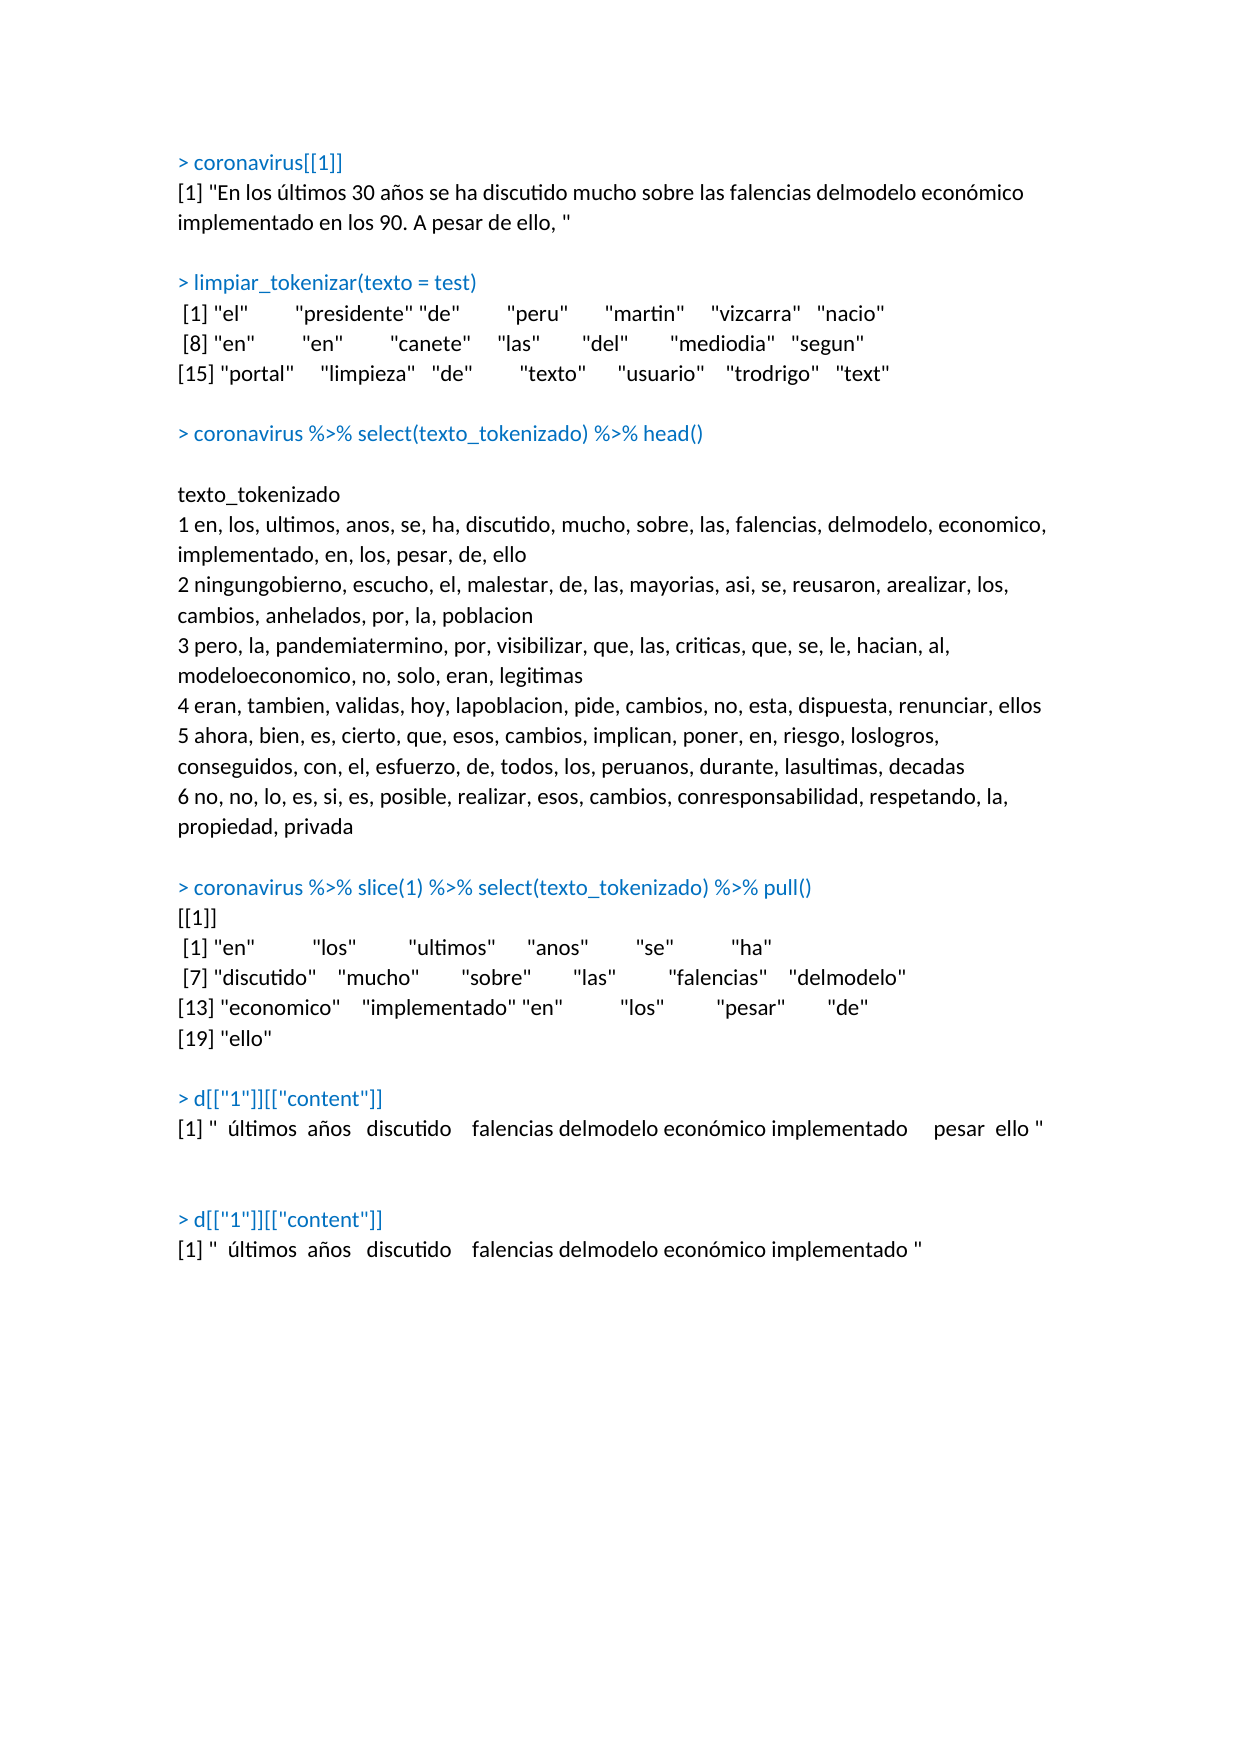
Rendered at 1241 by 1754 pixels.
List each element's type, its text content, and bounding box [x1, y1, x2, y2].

text > coronavirus %>% select(texto_tokenizado) %>% head() [177, 419, 1063, 447]
text 6 no, no, lo, es, si, es, posible, realizar, esos, cambios, conresponsabilidad, respetando, la, propiedad, privada [177, 782, 1063, 840]
text > coronavirus %>% slice(1) %>% select(texto_tokenizado) %>% pull() [177, 873, 1063, 901]
text [1] " últimos años discutido falencias delmodelo económico implementado pesar ello " [177, 1114, 1063, 1142]
text 2 ningungobierno, escucho, el, malestar, de, las, mayorias, asi, se, reusaron, arealizar, los, cambios, anhelados, por, la, poblacion [177, 571, 1063, 629]
text [1] "el" "presidente" "de" "peru" "martin" "vizcarra" "nacio" [177, 299, 1063, 327]
text [13] "economico" "implementado" "en" "los" "pesar" "de" [177, 993, 1063, 1021]
text 4 eran, tambien, validas, hoy, lapoblacion, pide, cambios, no, esta, dispuesta, renunciar, ellos [177, 691, 1063, 719]
text 3 pero, la, pandemiatermino, por, visibilizar, que, las, criticas, que, se, le, hacian, al, modeloeconomico, no, solo, eran, legitimas [177, 631, 1063, 689]
text > coronavirus[[1]] [177, 148, 1063, 176]
text [15] "portal" "limpieza" "de" "texto" "usuario" "trodrigo" "text" [177, 359, 1063, 387]
text [1] "en" "los" "ultimos" "anos" "se" "ha" [177, 933, 1063, 961]
text 5 ahora, bien, es, cierto, que, esos, cambios, implican, poner, en, riesgo, loslogros, conseguidos, con, el, esfuerzo, de, todos, los, peruanos, durante, lasultimas, decadas [177, 722, 1063, 780]
text > d[["1"]][["content"]] [177, 1084, 1063, 1112]
text [1] "En los últimos 30 años se ha discutido mucho sobre las falencias delmodelo económico implementado en los 90. A pesar de ello, " [177, 178, 1063, 236]
text > d[["1"]][["content"]] [177, 1205, 1063, 1233]
text [8] "en" "en" "canete" "las" "del" "mediodia" "segun" [177, 329, 1063, 357]
text > limpiar_tokenizar(texto = test) [177, 268, 1063, 296]
text [7] "discutido" "mucho" "sobre" "las" "falencias" "delmodelo" [177, 963, 1063, 991]
text texto_tokenizado [177, 450, 1063, 508]
text [1] " últimos años discutido falencias delmodelo económico implementado " [177, 1235, 1063, 1263]
text 1 en, los, ultimos, anos, se, ha, discutido, mucho, sobre, las, falencias, delmodelo, economico, implementado, en, los, pesar, de, ello [177, 510, 1063, 568]
text [[1]] [177, 903, 1063, 931]
text [19] "ello" [177, 1024, 1063, 1052]
